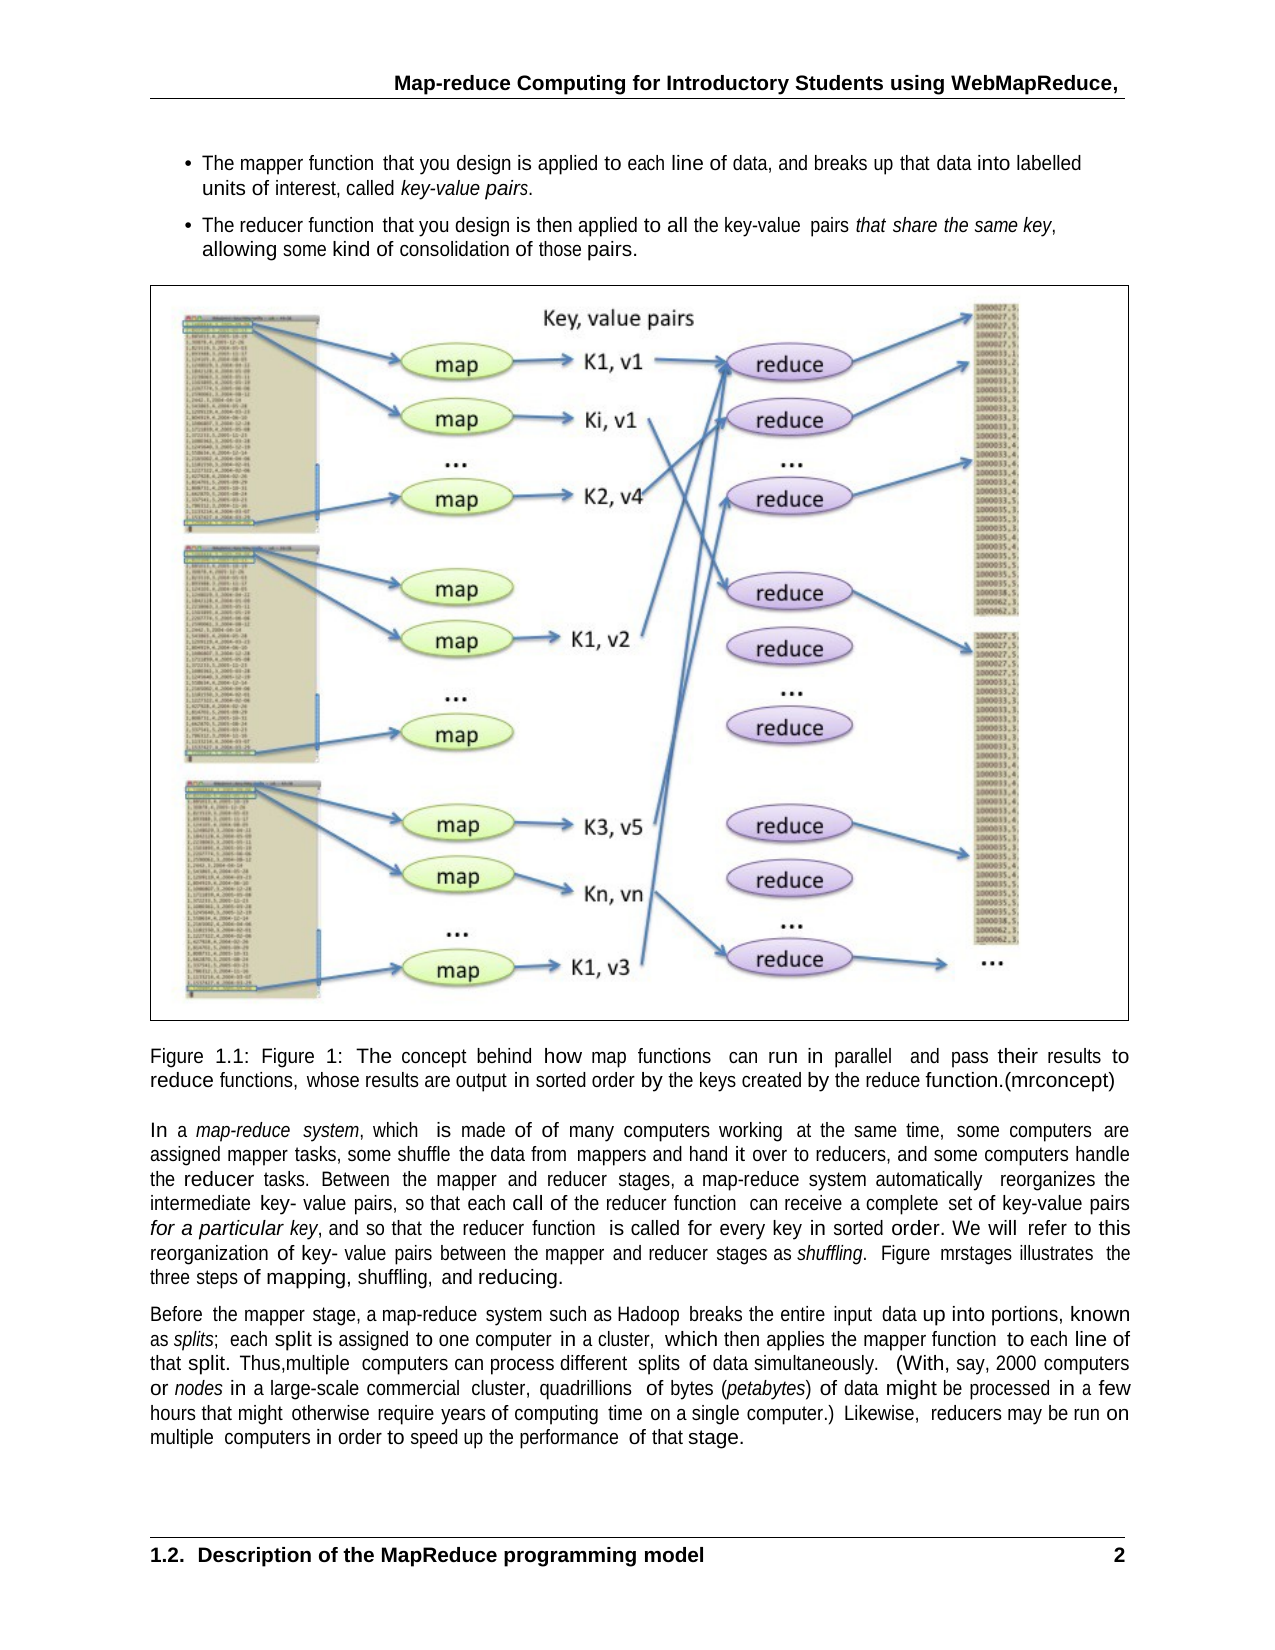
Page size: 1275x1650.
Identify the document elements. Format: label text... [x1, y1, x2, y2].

text In a map-reduce system, which is made of of many computers working at the same time, some computers are assigned mapper tasks, some shuffle the data from mappers and hand it over to reducers, and some computers handle the reducer tasks. Between the mapper and reducer stages, a map-reduce system automatically reorganizes the intermediate key- value pairs, so that each call of the reducer function can receive a complete set of key-value pairs for a particular key, and so that the reducer function is called for every key in sorted order. We will refer to this reorganization of key- value pairs between the mapper and reducer stages as shuffling. Figure mrstages illustrates the three steps of mapping, shuffling, and reducing. [150, 1117, 1131, 1289]
text • The reducer function that you design is then applied to all the key-value pairs that share the same key, allowing some kind of consolidation of those pairs. [184, 213, 1131, 261]
picture [151, 286, 1128, 1020]
text • The mapper function that you design is applied to each line of data, and breaks up that data into labelled units of interest, called key-value pairs. [184, 151, 1131, 199]
text Before the mapper stage, a map-reduce system such as Hadoop breaks the entire input data up into portions, known as splits; each split is assigned to one computer in a cluster, which then applies the mapper function to each line of that split. Thus,multiple computers can process different splits of data simultaneously. (With, say, 2000 computers or nodes in a large-scale commercial cluster, quadrillions of bytes (petabytes) of data might be processed in a few hours that might otherwise require years of computing time on a single computer.) Likewise, reducers may be run on multiple computers in order to speed up the performance of that stage. [150, 1302, 1131, 1449]
text Figure 1.1: Figure 1: The concept behind how map functions can run in parallel and pass their results to reduce functions, whose results are output in sorted order by the keys created by the reduce function.(mrconcept) [150, 1043, 1131, 1092]
